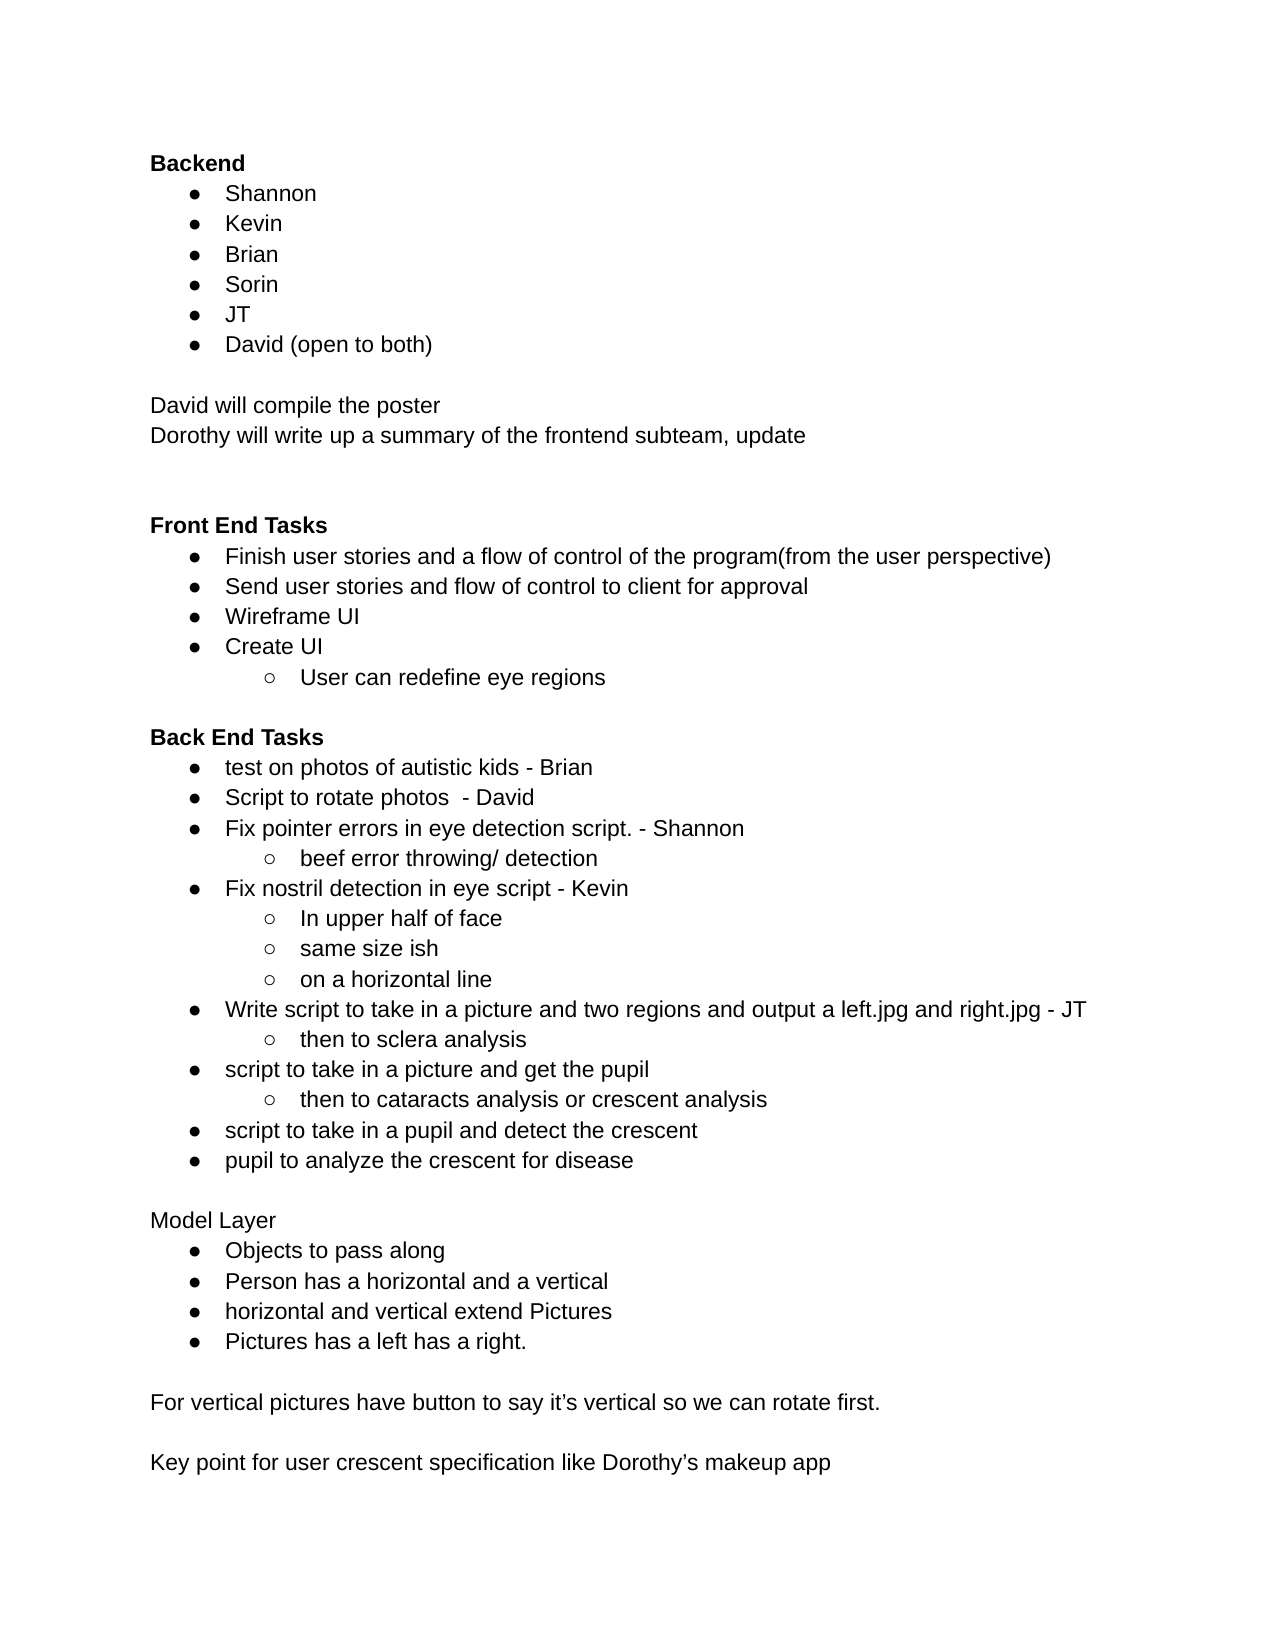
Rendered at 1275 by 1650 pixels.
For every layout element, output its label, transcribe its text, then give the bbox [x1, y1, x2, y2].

list Send user stories and flow of control to client for approval [188, 573, 1125, 599]
text For vertical pictures have button to say it’s vertical so we can rotate first. [150, 1388, 1125, 1415]
list JT [188, 301, 1125, 327]
list Fix pointer errors in eye detection script. - Shannon [188, 814, 1125, 841]
list beef error throwing/ detection [263, 845, 1125, 871]
list same size ish [263, 935, 1125, 962]
list then to cataracts analysis or crescent analysis [263, 1086, 1125, 1113]
text Front End Tasks [150, 512, 1125, 539]
list In upper half of face [263, 905, 1125, 932]
list script to take in a pupil and detect the crescent [188, 1117, 1125, 1143]
list Create UI [188, 633, 1125, 660]
text David will compile the poster [150, 392, 1125, 418]
list Pictures has a left has a right. [188, 1328, 1125, 1354]
list User can redefine eye regions [263, 663, 1125, 690]
list Shannon [188, 180, 1125, 207]
text Backend [150, 150, 1125, 176]
list script to take in a picture and get the pupil [188, 1056, 1125, 1083]
text Dorothy will write up a summary of the frontend subteam, update [150, 422, 1125, 448]
list Brian [188, 241, 1125, 267]
list Fix nostril detection in eye script - Kevin [188, 875, 1125, 901]
list David (open to both) [188, 331, 1125, 358]
list Script to rotate photos - David [188, 784, 1125, 811]
list Wireframe UI [188, 603, 1125, 629]
list Finish user stories and a flow of control of the program(from the user perspective) [188, 543, 1125, 569]
list Kevin [188, 210, 1125, 237]
list test on photos of autistic kids - Brian [188, 754, 1125, 781]
text Back End Tasks [150, 724, 1125, 750]
list then to sclera analysis [263, 1026, 1125, 1052]
list Write script to take in a picture and two regions and output a left.jpg and right.jpg - JT [188, 996, 1125, 1022]
text Model Layer [150, 1207, 1125, 1234]
list Person has a horizontal and a vertical [188, 1268, 1125, 1294]
list Objects to pass along [188, 1237, 1125, 1264]
list pupil to analyze the crescent for disease [188, 1147, 1125, 1173]
list on a horizontal line [263, 966, 1125, 992]
list horizontal and vertical extend Pictures [188, 1298, 1125, 1324]
list Sorin [188, 271, 1125, 297]
text Key point for user crescent specification like Dorothy’s makeup app [150, 1449, 1125, 1475]
